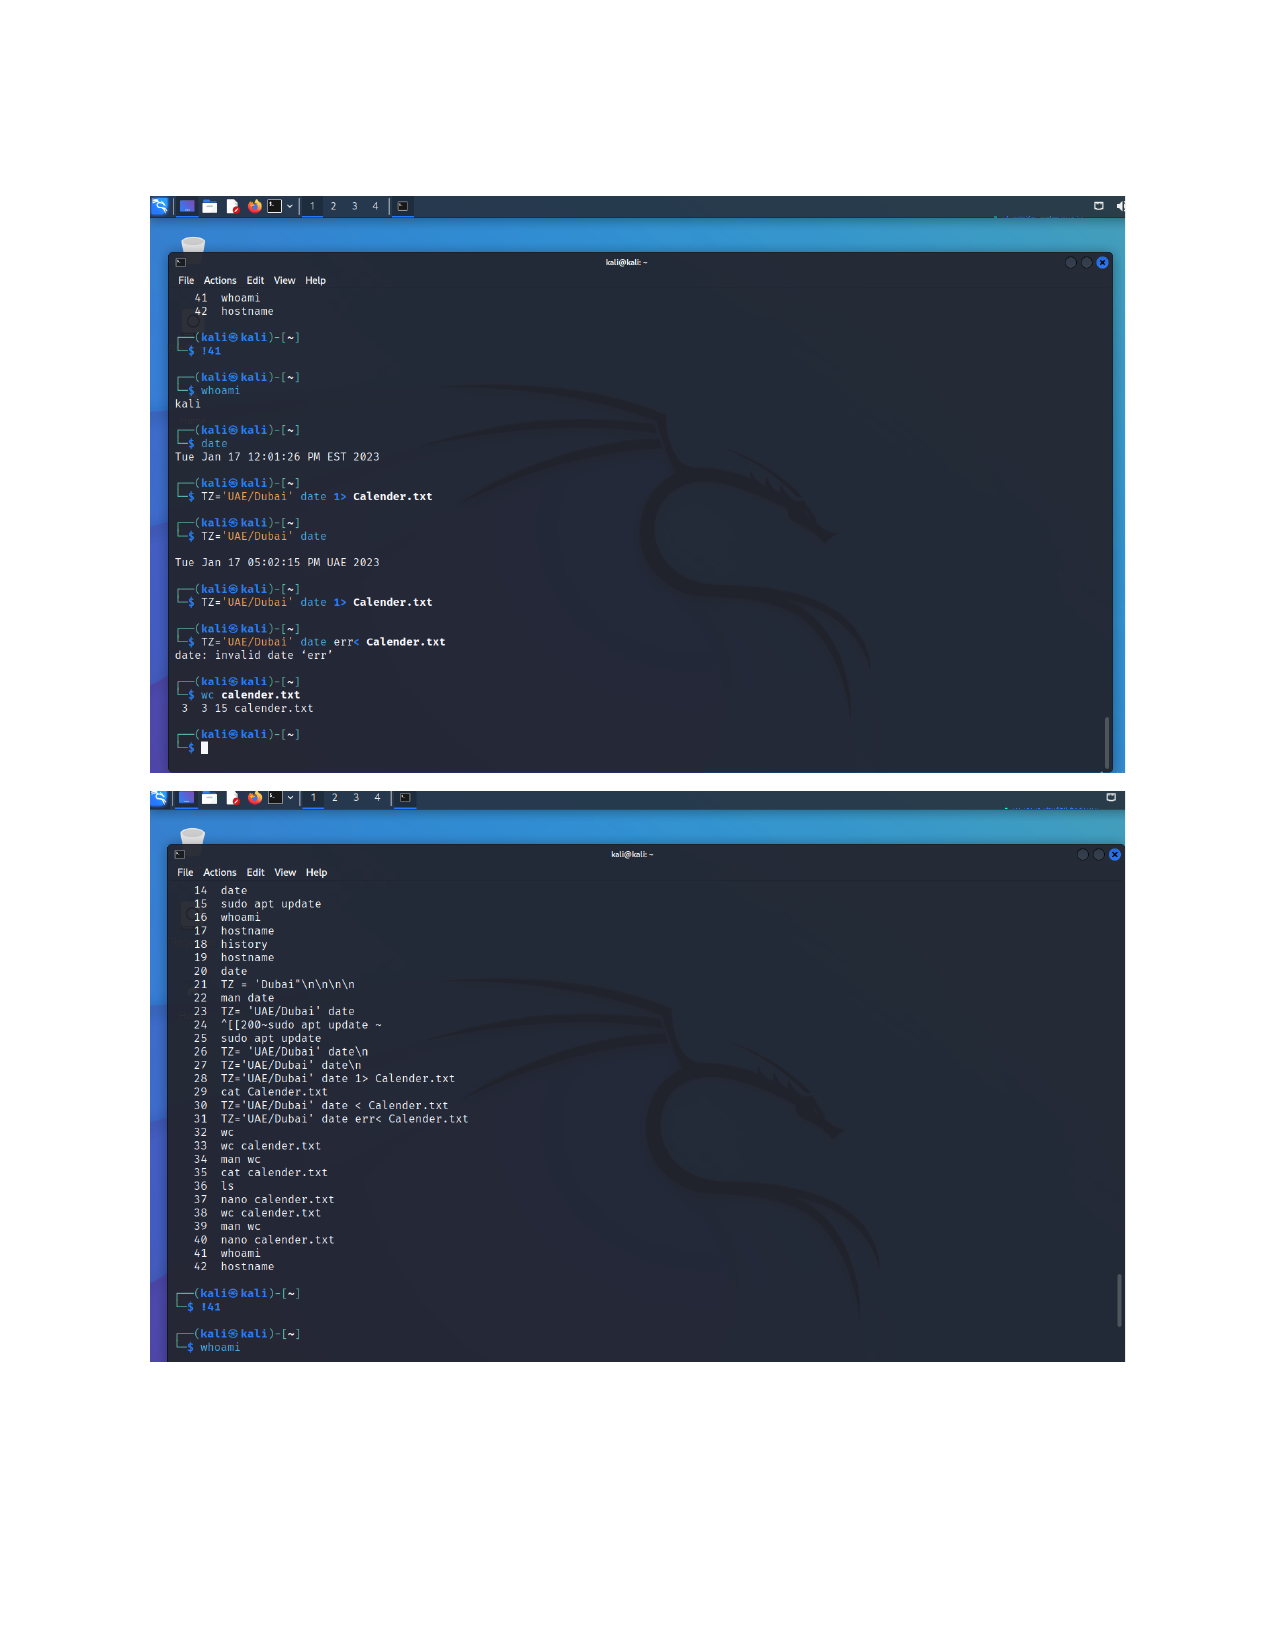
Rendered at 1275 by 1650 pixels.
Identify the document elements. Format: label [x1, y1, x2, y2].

picture [150, 196, 1125, 773]
picture [150, 791, 1125, 1362]
